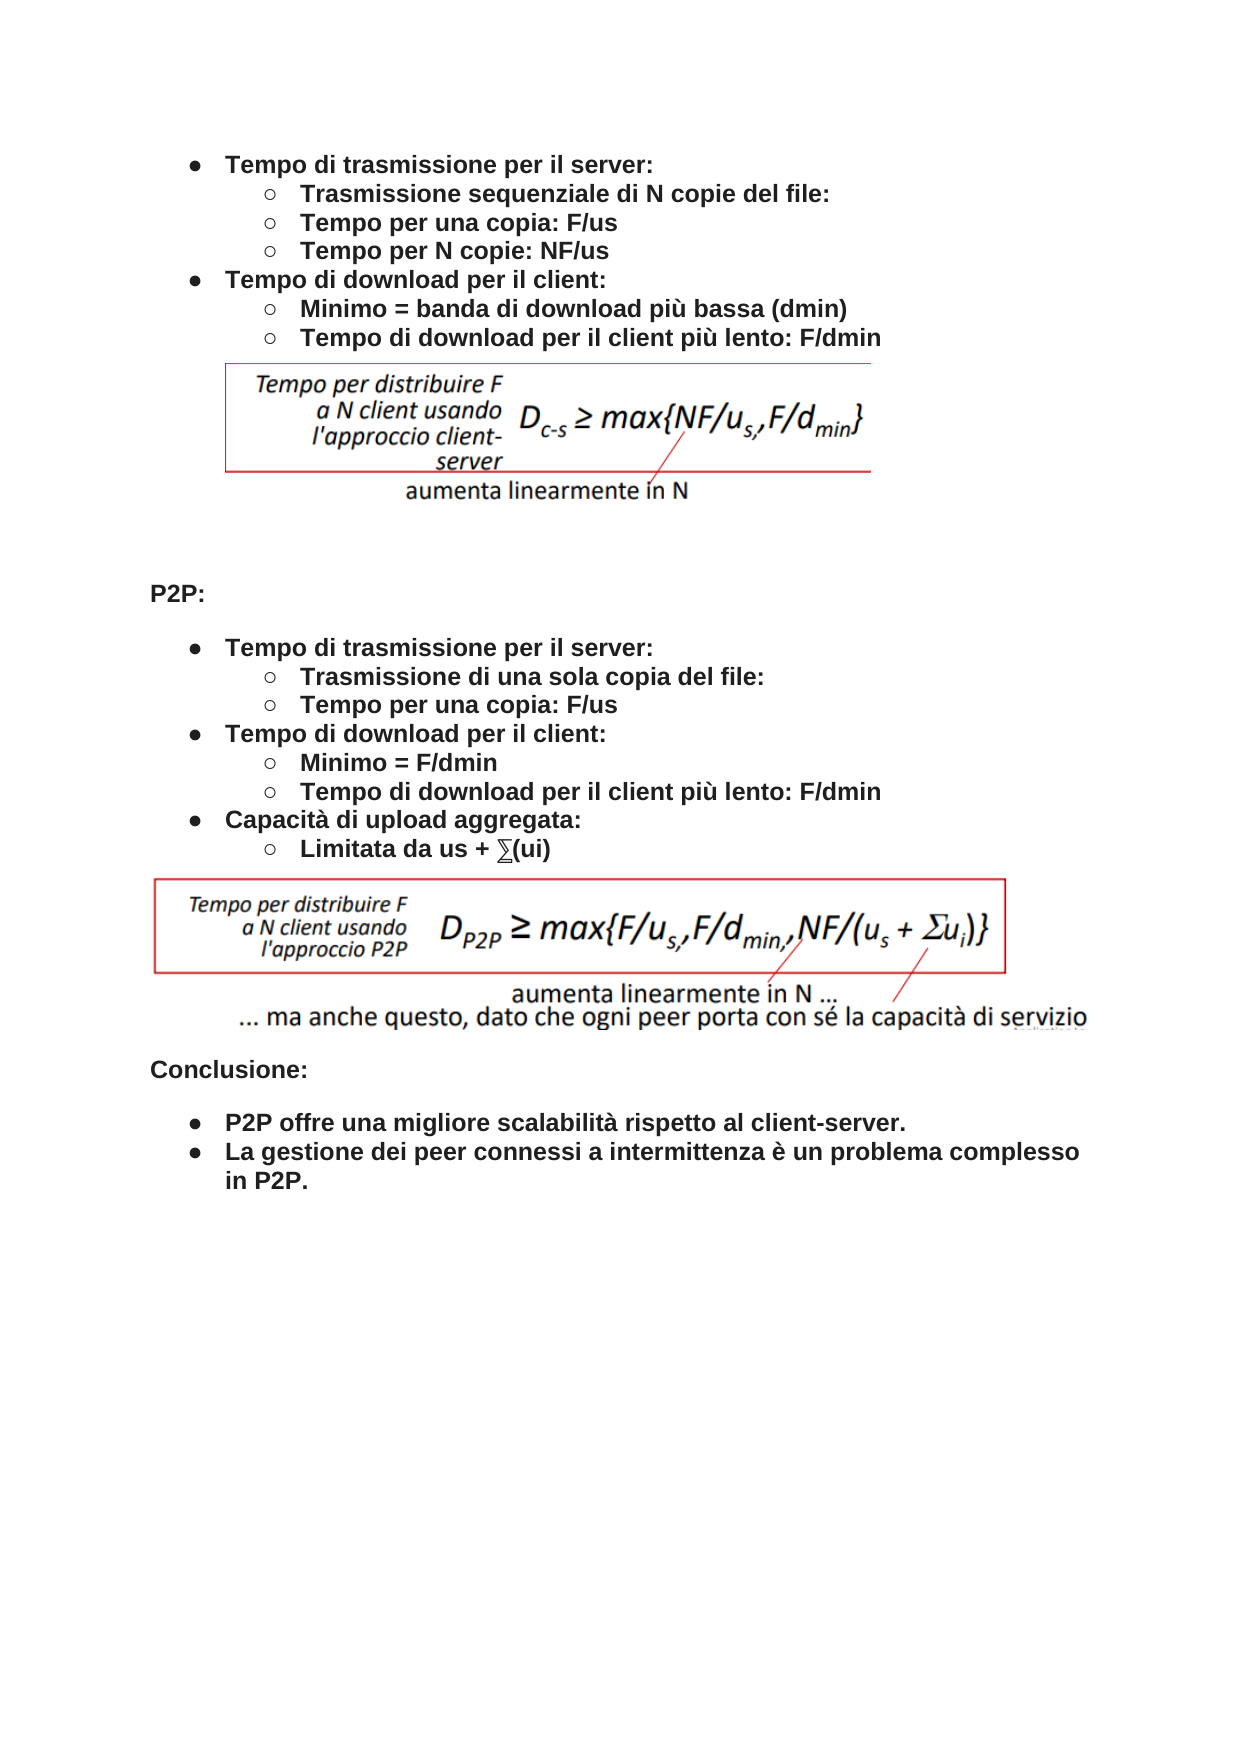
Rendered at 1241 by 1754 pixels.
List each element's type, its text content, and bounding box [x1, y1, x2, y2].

list Tempo di download per il client: [187, 719, 1090, 748]
list Capacità di upload aggregata: [187, 805, 1090, 834]
list Tempo di trasmissione per il server: [187, 633, 1090, 662]
list Tempo per N copie: NF/us [262, 236, 1090, 265]
list Trasmissione sequenziale di N copie del file: [262, 179, 1090, 207]
picture [225, 363, 871, 501]
list Tempo di download per il client: [187, 265, 1090, 294]
list Tempo per una copia: F/us [262, 207, 1090, 236]
picture [150, 875, 1091, 1030]
list P2P offre una migliore scalabilità rispetto al client-server. [187, 1108, 1090, 1137]
list Limitata da us + ⅀(ui) [262, 834, 1090, 863]
list Minimo = banda di download più bassa (dmin) [262, 294, 1090, 322]
list Tempo di download per il client più lento: F/dmin [262, 777, 1090, 805]
list Minimo = F/dmin [262, 748, 1090, 777]
list Trasmissione di una sola copia del file: [262, 662, 1090, 690]
list Tempo di trasmissione per il server: [187, 150, 1090, 179]
list Tempo per una copia: F/us [262, 690, 1090, 719]
text Conclusione: [150, 1054, 1090, 1083]
list La gestione dei peer connessi a intermittenza è un problema complesso in P2P. [187, 1137, 1090, 1194]
text P2P: [150, 579, 1090, 608]
list Tempo di download per il client più lento: F/dmin [262, 322, 1090, 351]
